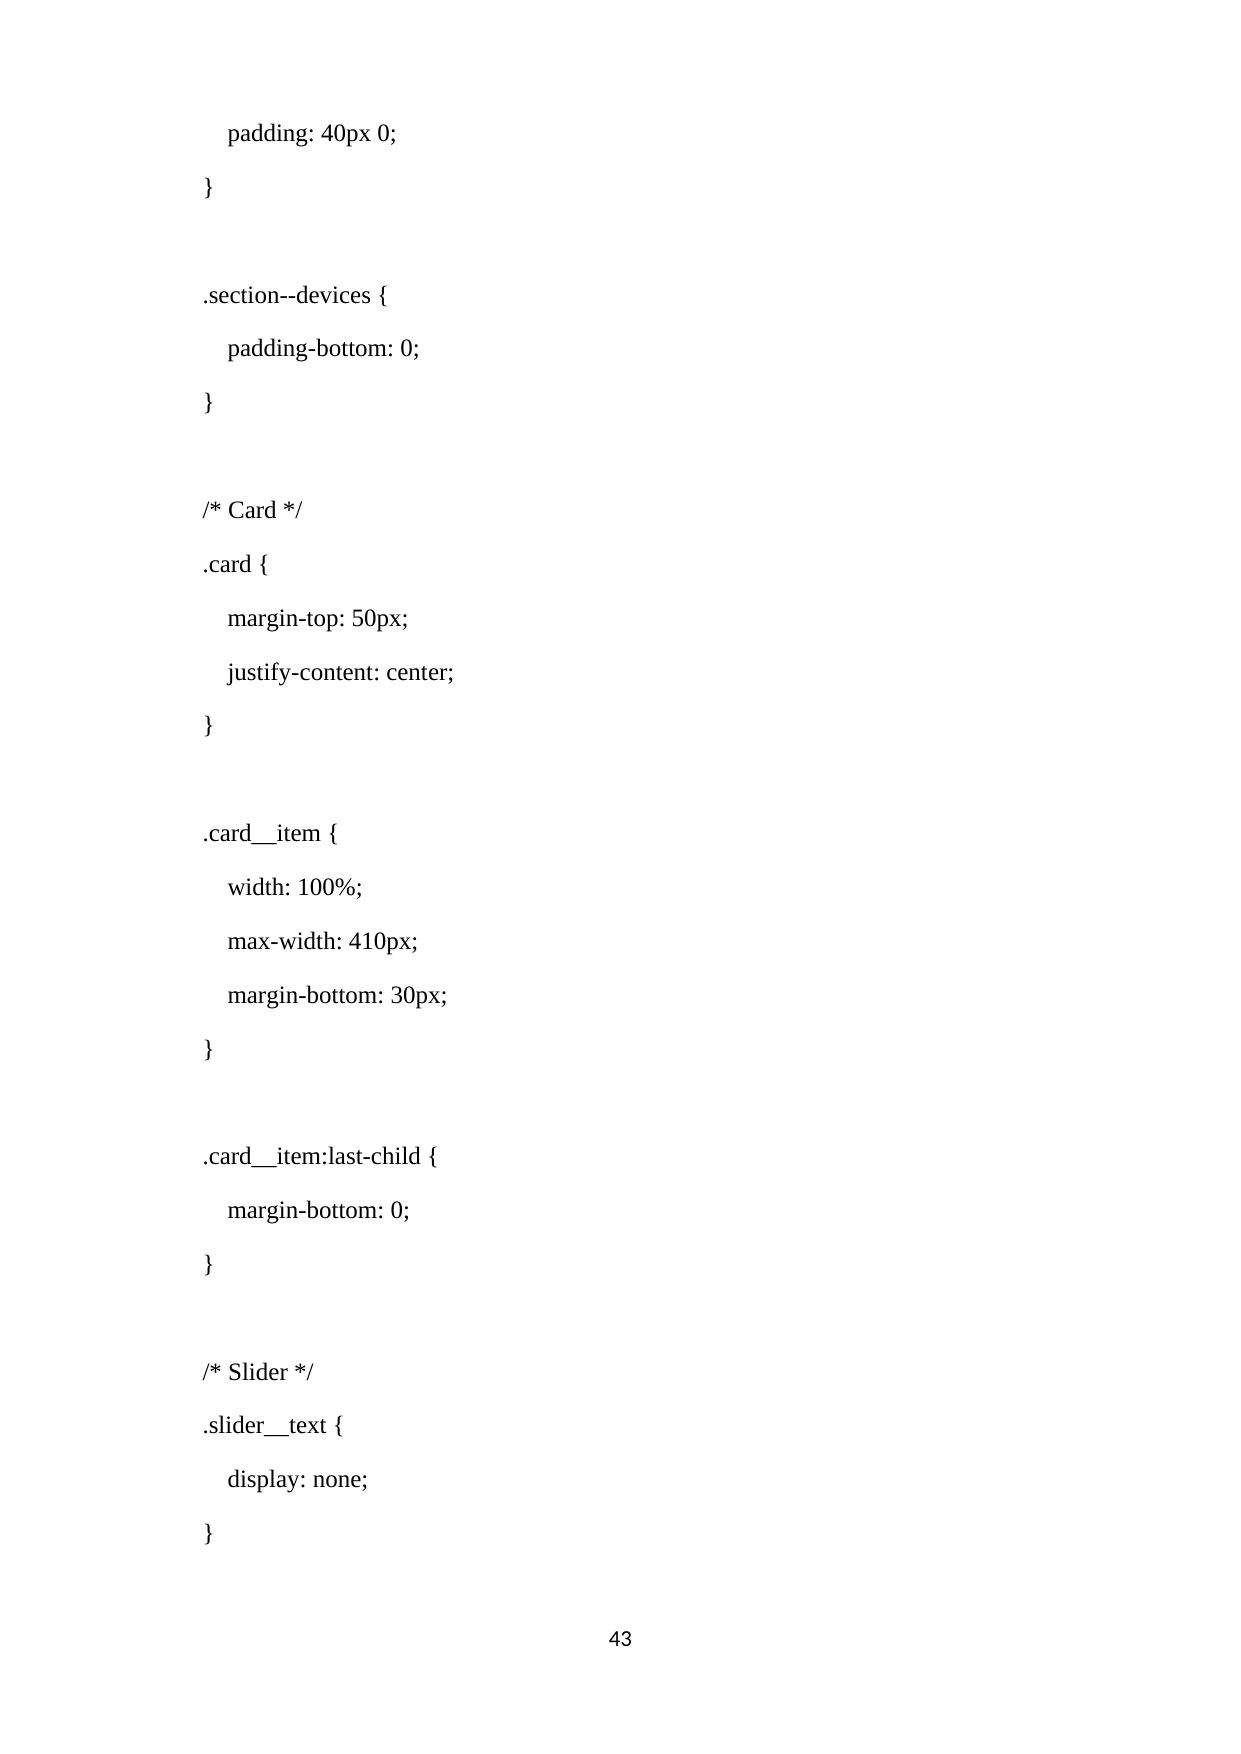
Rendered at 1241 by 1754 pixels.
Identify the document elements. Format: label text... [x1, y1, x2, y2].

text } [177, 1518, 1152, 1547]
text } [177, 172, 1152, 201]
text max-width: 410px; [177, 926, 1152, 955]
text .card__item:last-child { [177, 1141, 1152, 1170]
text .card { [177, 549, 1152, 578]
text margin-bottom: 30px; [177, 980, 1152, 1008]
text /* Card */ [177, 495, 1152, 524]
text justify-content: center; [177, 657, 1152, 685]
text } [177, 1249, 1152, 1278]
text } [177, 1034, 1152, 1062]
text /* Slider */ [177, 1357, 1152, 1386]
text margin-bottom: 0; [177, 1195, 1152, 1224]
text } [177, 387, 1152, 416]
text .section--devices { [177, 280, 1152, 308]
text .slider__text { [177, 1411, 1152, 1439]
text margin-top: 50px; [177, 603, 1152, 632]
text .card__item { [177, 818, 1152, 847]
text display: none; [177, 1464, 1152, 1493]
text padding: 40px 0; [177, 118, 1152, 147]
text padding-bottom: 0; [177, 333, 1152, 362]
text width: 100%; [177, 872, 1152, 901]
text } [177, 711, 1152, 739]
